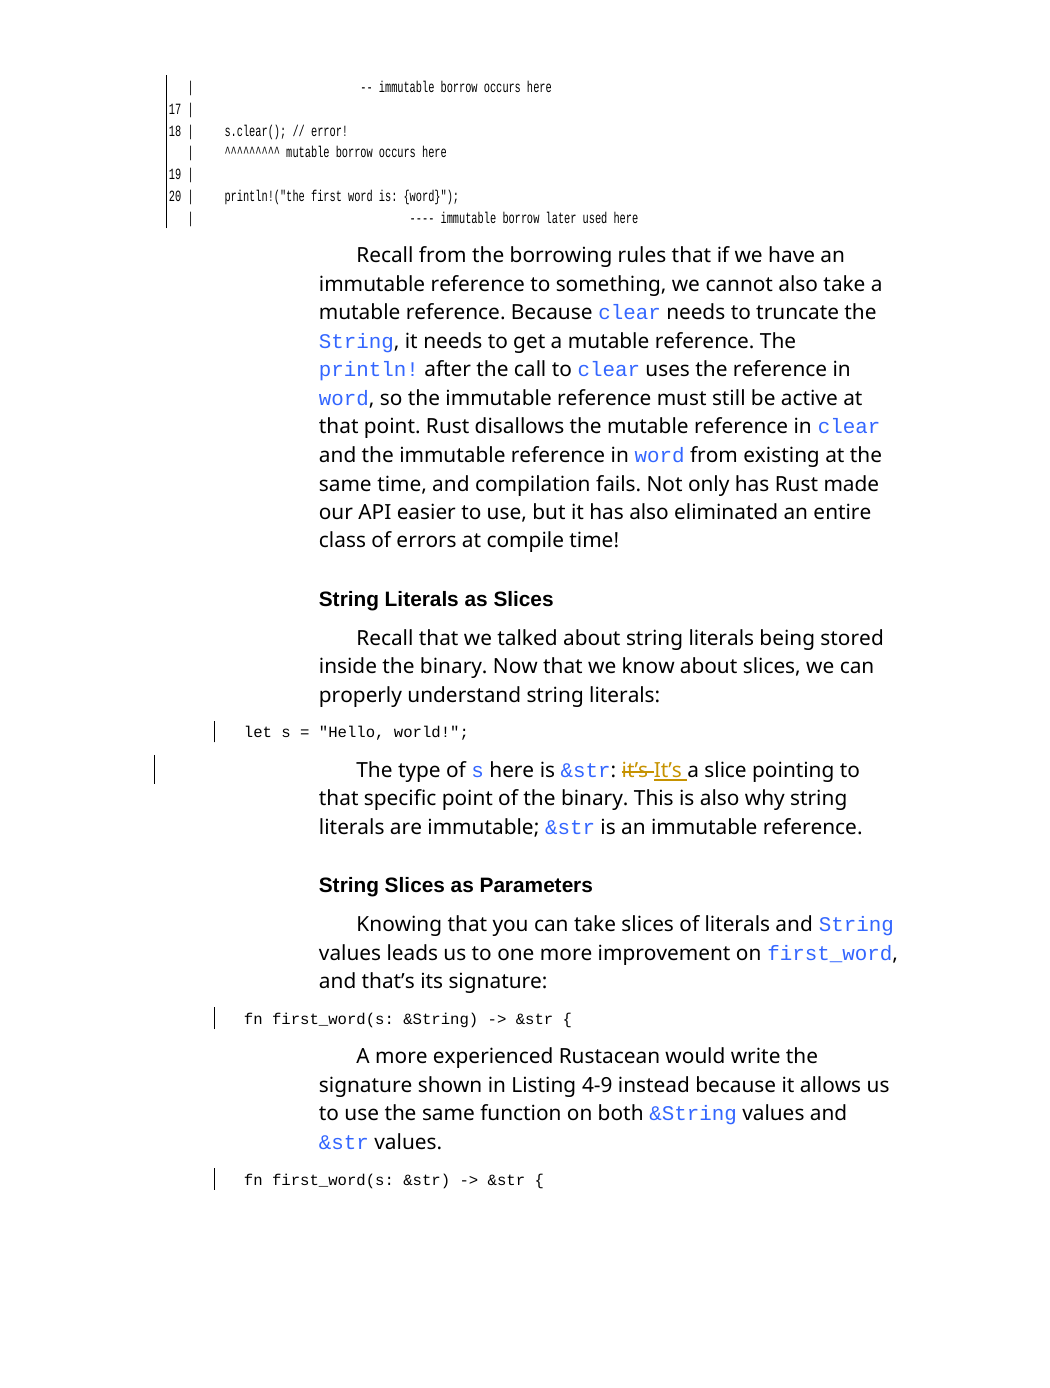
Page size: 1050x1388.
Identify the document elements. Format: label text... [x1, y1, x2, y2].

text 19 | [167, 162, 1050, 184]
text 17 | [167, 97, 1050, 119]
text | -- immutable borrow occurs here [167, 75, 1050, 97]
text Recall from the borrowing rules that if we have an immutable reference to something, we cannot also take a mutable reference. Because clear needs to truncate the String, it needs to get a mutable reference. The println! after the call to clear uses the reference in word, so the immutable reference must still be active at that point. Rust disallows the mutable reference in clear and the immutable reference in word from existing at the same time, and compilation fails. Not only has Rust made our API easier to use, but it has also eliminated an entire class of errors at compile time! [319, 241, 900, 554]
text A more experienced Rustacean would write the signature shown in Listing 4-9 instead because it allows us to use the same function on both &String values and &str values. [319, 1042, 900, 1156]
text | ---- immutable borrow later used here [167, 206, 1050, 228]
text let s = "Hello, world!"; [215, 721, 900, 742]
text fn first_word(s: &String) -> &str { [215, 1007, 900, 1029]
text 20 | println!("the first word is: {word}"); [167, 184, 1050, 206]
text fn first_word(s: &str) -> &str { [215, 1168, 900, 1190]
text String Slices as Parameters [319, 866, 900, 897]
text Recall that we talked about string literals being stored inside the binary. Now that we know about slices, we can properly understand string literals: [319, 623, 900, 708]
text The type of s here is &str: a slice pointing to that specific point of the binary. This is also why string literals are immutable; &str is an immutable reference. [319, 755, 900, 841]
text | ^^^^^^^^^ mutable borrow occurs here [167, 141, 1050, 162]
text 18 | s.clear(); // error! [167, 119, 1050, 141]
text Knowing that you can take slices of literals and String values leads us to one more improvement on first_word, and that’s its signature: [319, 909, 900, 995]
text String Literals as Slices [319, 579, 900, 610]
